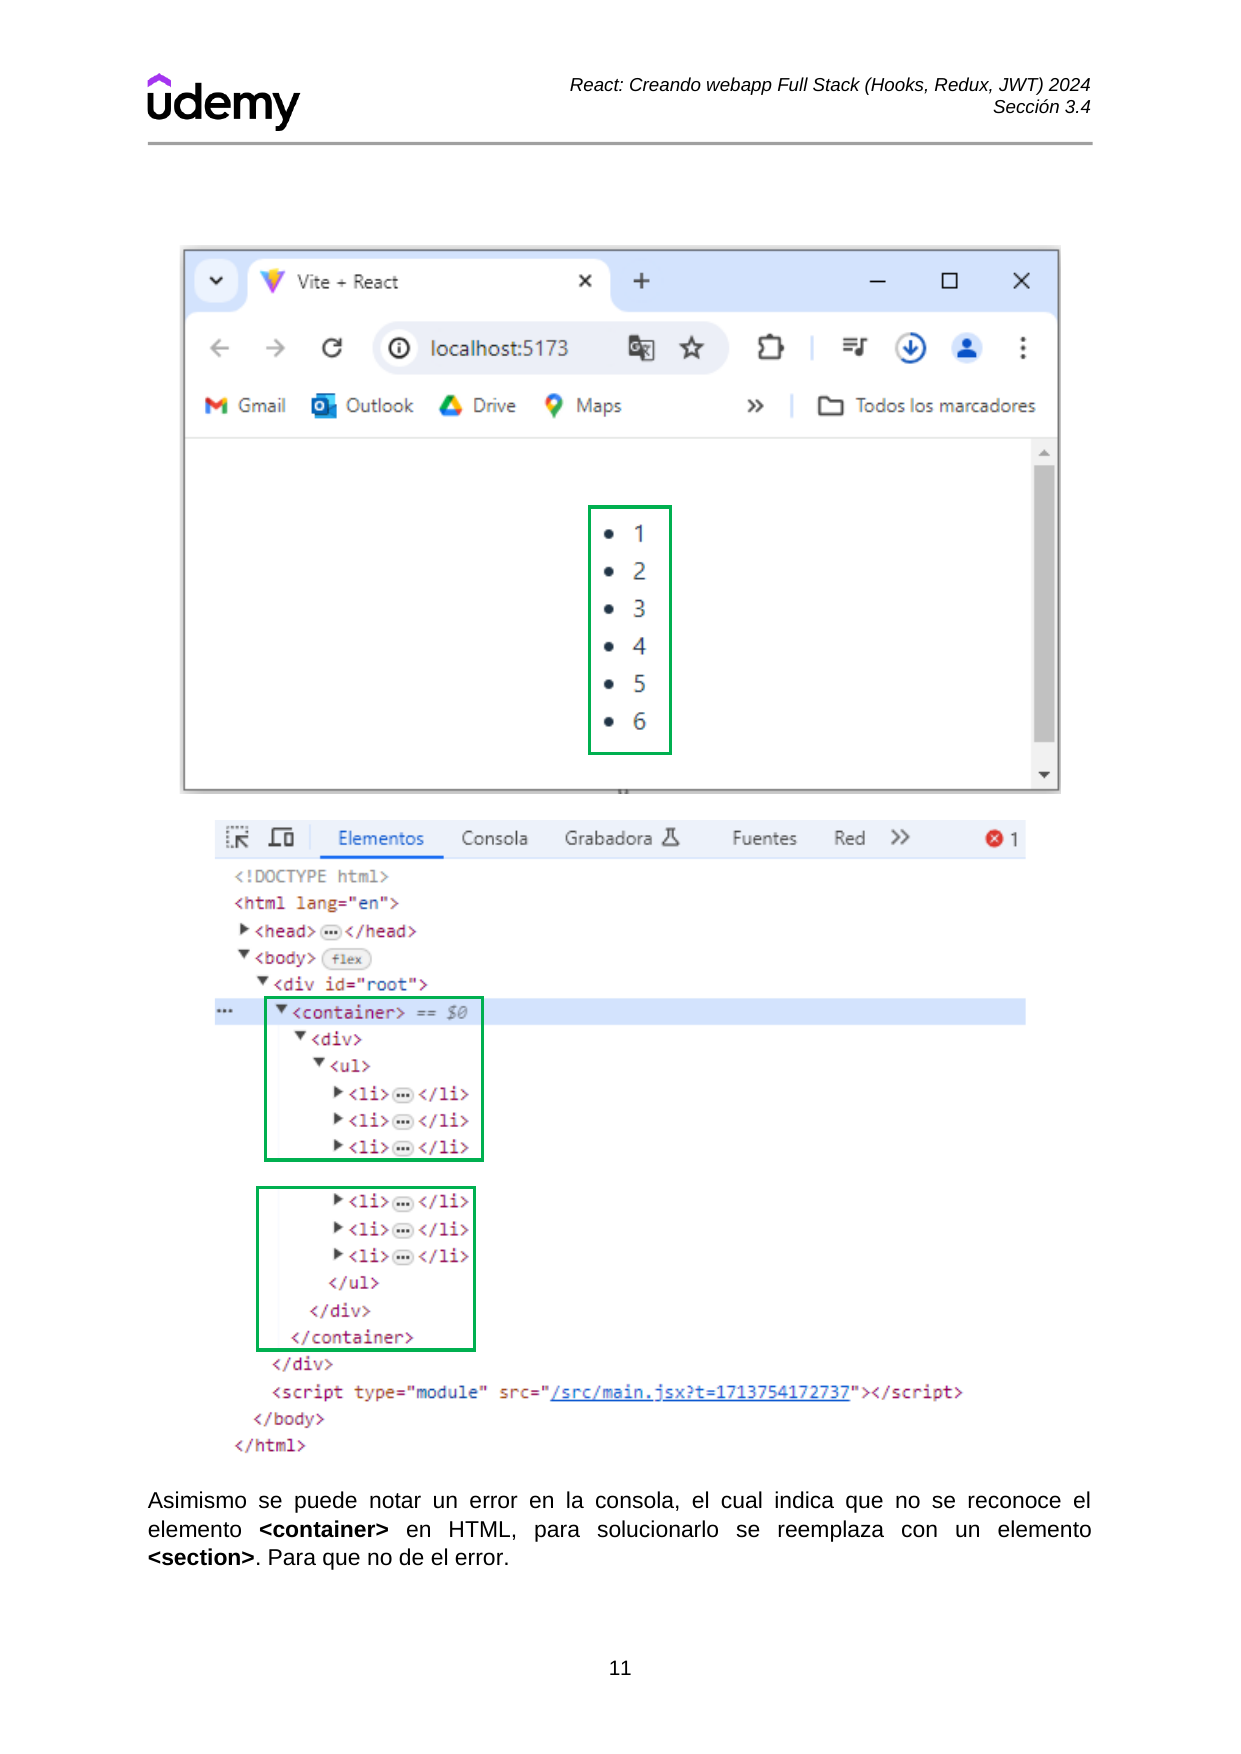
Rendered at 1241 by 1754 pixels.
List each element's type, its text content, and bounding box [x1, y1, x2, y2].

picture [259, 1189, 473, 1348]
picture [147, 73, 301, 131]
text Asimismo se puede notar un error en la consola, el cual indica que no se reconoce el elemento <container> en HTML, para solucionarlo se reemplaza con un elemento <section>. Para que no de el error. [148, 1487, 1092, 1571]
picture [214, 820, 1026, 1160]
picture [214, 1187, 1026, 1461]
picture [267, 999, 481, 1158]
picture [179, 245, 1061, 794]
